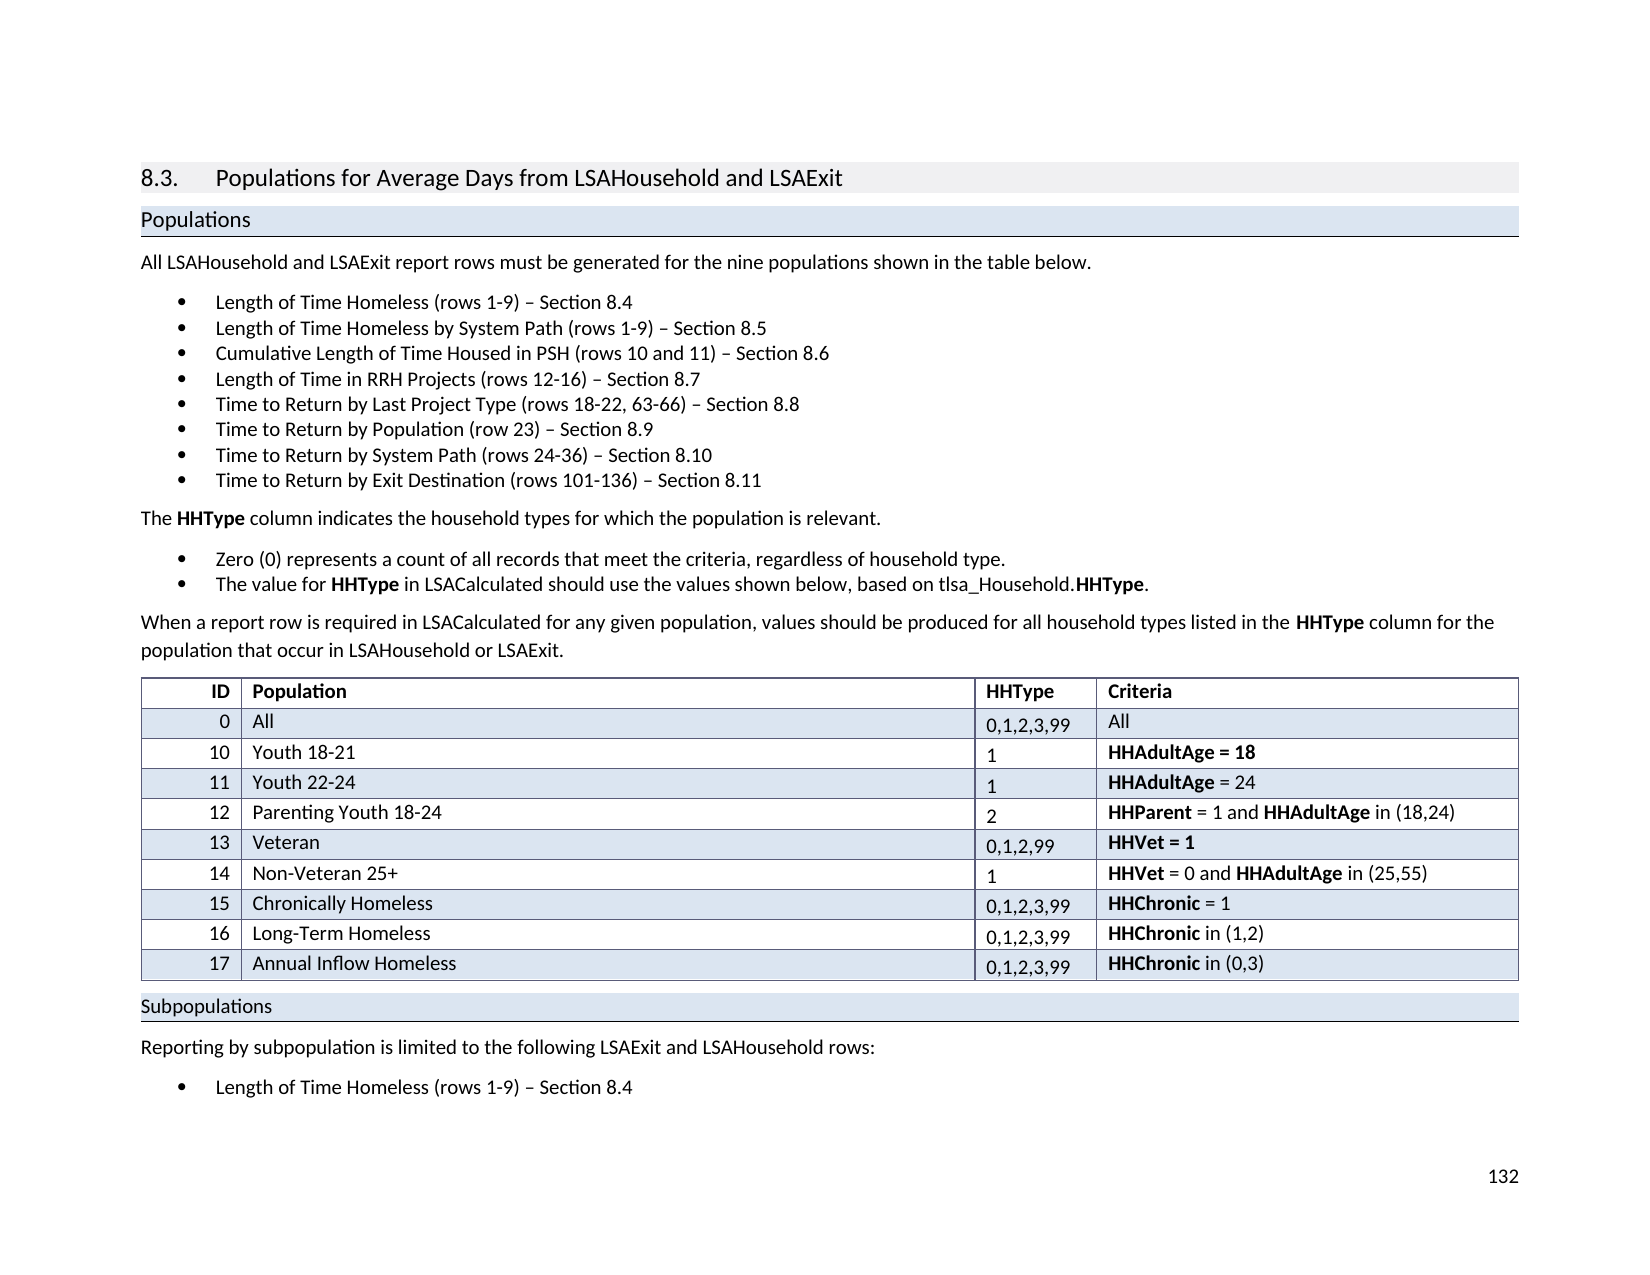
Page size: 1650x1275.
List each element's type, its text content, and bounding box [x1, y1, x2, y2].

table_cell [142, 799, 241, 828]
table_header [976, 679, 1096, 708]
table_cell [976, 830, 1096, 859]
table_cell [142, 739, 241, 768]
list Time to Return by Last Project Type (rows 18-22, 63-66) – Section 8.8 [178, 391, 1519, 417]
text The HHType column indicates the household types for which the population is relevant. [141, 505, 1519, 531]
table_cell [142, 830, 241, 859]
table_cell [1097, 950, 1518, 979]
list Time to Return by System Path (rows 24-36) – Section 8.10 [178, 442, 1519, 467]
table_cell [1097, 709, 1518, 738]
list Cumulative Length of Time Housed in PSH (rows 10 and 11) – Section 8.6 [178, 340, 1519, 366]
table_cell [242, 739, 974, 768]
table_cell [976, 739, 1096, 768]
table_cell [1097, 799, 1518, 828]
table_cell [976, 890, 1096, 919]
subtitle Subpopulations [141, 993, 1519, 1021]
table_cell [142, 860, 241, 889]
list Length of Time Homeless (rows 1-9) – Section 8.4 [178, 1074, 1519, 1100]
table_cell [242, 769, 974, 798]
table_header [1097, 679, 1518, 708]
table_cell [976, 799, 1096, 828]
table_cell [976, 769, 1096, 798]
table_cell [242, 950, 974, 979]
subtitle Populations [141, 206, 1519, 236]
subtitle Populations for Average Days from LSAHousehold and LSAExit [141, 162, 1519, 193]
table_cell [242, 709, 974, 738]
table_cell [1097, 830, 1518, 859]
list Zero (0) represents a count of all records that meet the criteria, regardless of household type. [178, 546, 1519, 571]
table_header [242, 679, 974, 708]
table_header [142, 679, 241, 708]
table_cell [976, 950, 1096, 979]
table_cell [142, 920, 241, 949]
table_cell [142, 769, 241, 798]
text All LSAHousehold and LSAExit report rows must be generated for the nine populations shown in the table below. [141, 249, 1519, 274]
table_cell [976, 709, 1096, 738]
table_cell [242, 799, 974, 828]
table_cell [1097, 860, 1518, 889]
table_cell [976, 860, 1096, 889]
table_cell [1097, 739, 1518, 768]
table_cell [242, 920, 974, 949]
list Length of Time in RRH Projects (rows 12-16) – Section 8.7 [178, 366, 1519, 391]
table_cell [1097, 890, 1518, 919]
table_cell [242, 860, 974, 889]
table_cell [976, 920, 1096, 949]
list Time to Return by Population (row 23) – Section 8.9 [178, 417, 1519, 442]
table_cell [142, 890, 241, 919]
text Reporting by subpopulation is limited to the following LSAExit and LSAHousehold rows: [141, 1034, 1519, 1059]
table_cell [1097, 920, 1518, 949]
list Time to Return by Exit Destination (rows 101-136) – Section 8.11 [178, 467, 1519, 493]
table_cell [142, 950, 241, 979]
list Length of Time Homeless by System Path (rows 1-9) – Section 8.5 [178, 315, 1519, 340]
list The value for HHType in LSACalculated should use the values shown below, based on tlsa_Household.HHType. [178, 571, 1519, 597]
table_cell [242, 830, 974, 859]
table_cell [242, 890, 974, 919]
list Length of Time Homeless (rows 1-9) – Section 8.4 [178, 289, 1519, 315]
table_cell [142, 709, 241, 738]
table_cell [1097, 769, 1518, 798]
text When a report row is required in LSACalculated for any given population, values should be produced for all household types listed in the HHType column for the population that occur in LSAHousehold or LSAExit. [141, 609, 1519, 662]
